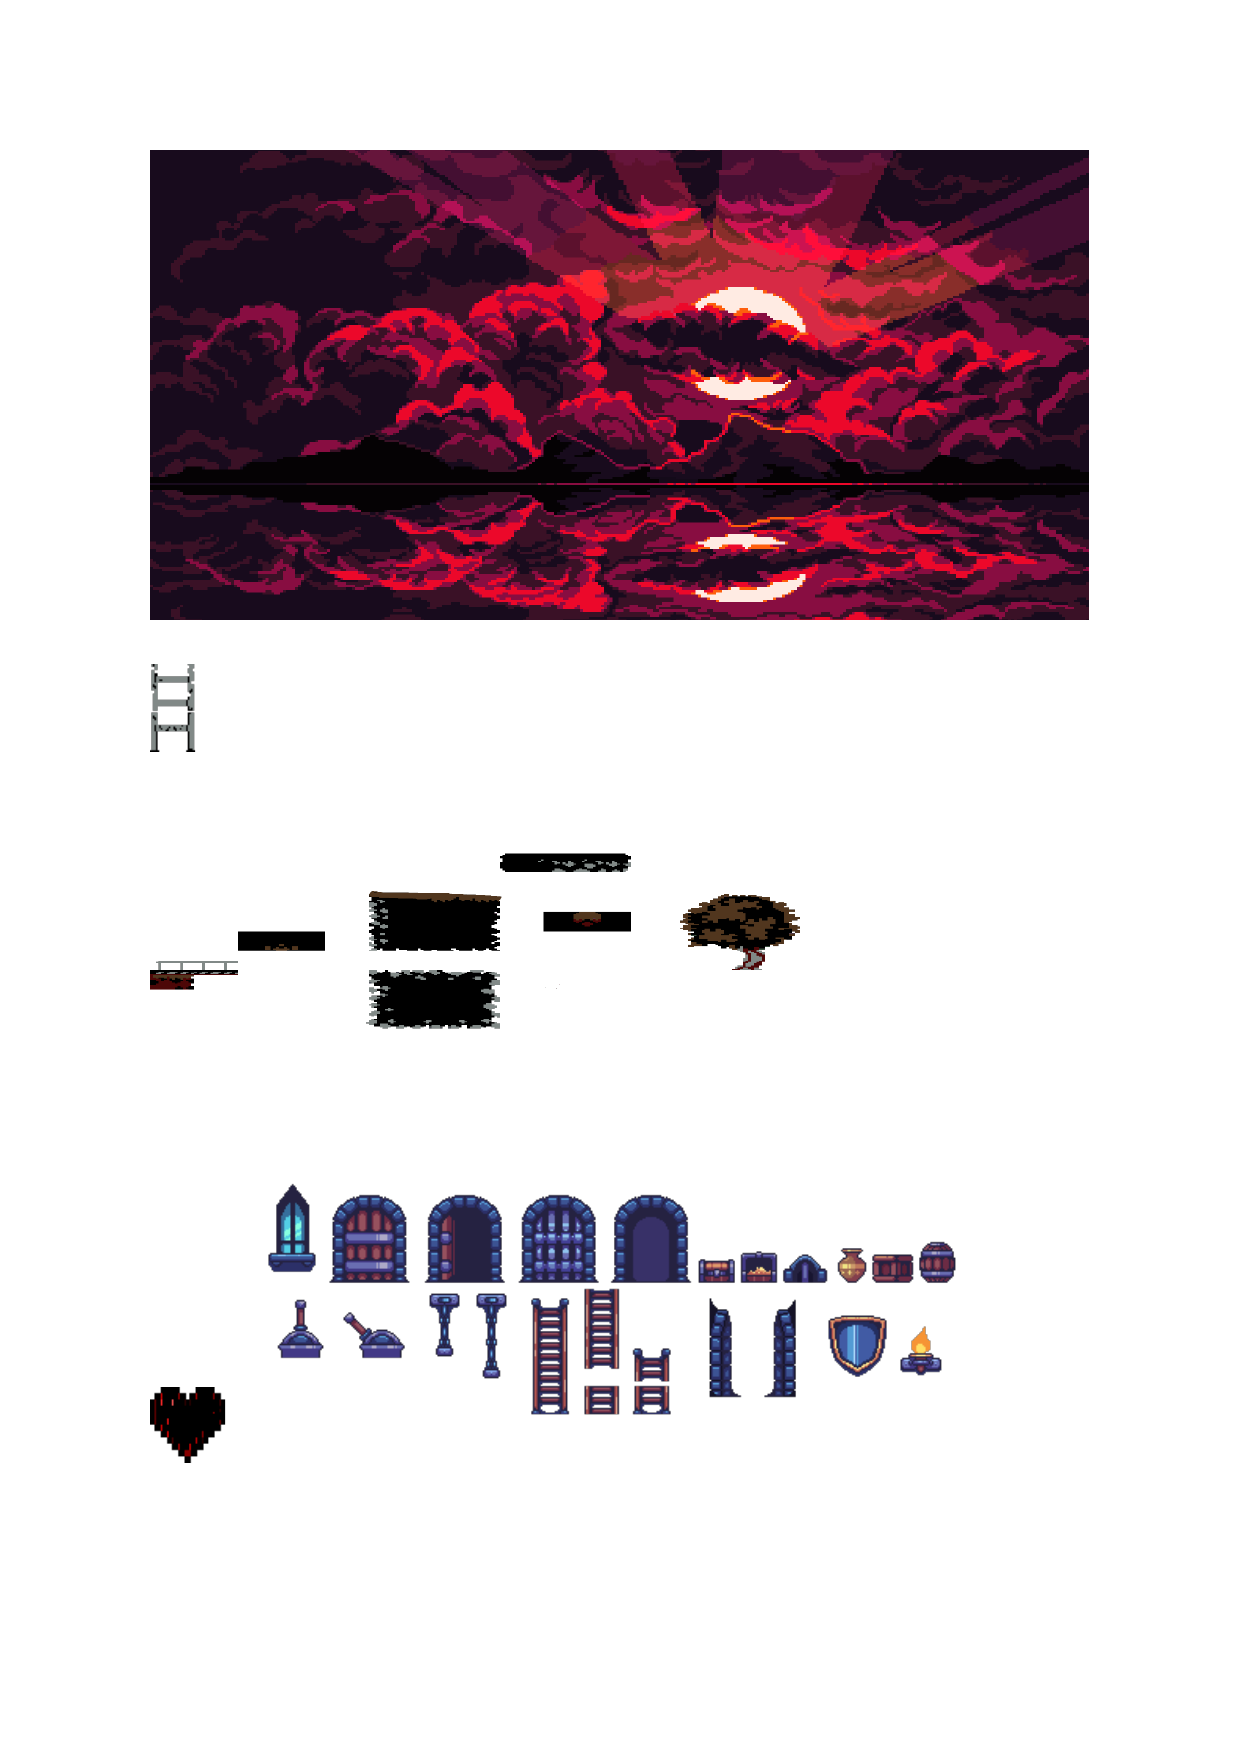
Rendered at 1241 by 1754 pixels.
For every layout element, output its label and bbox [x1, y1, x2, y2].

picture [150, 150, 1089, 620]
picture [150, 664, 195, 752]
picture [150, 1150, 1025, 1463]
picture [150, 796, 849, 1106]
